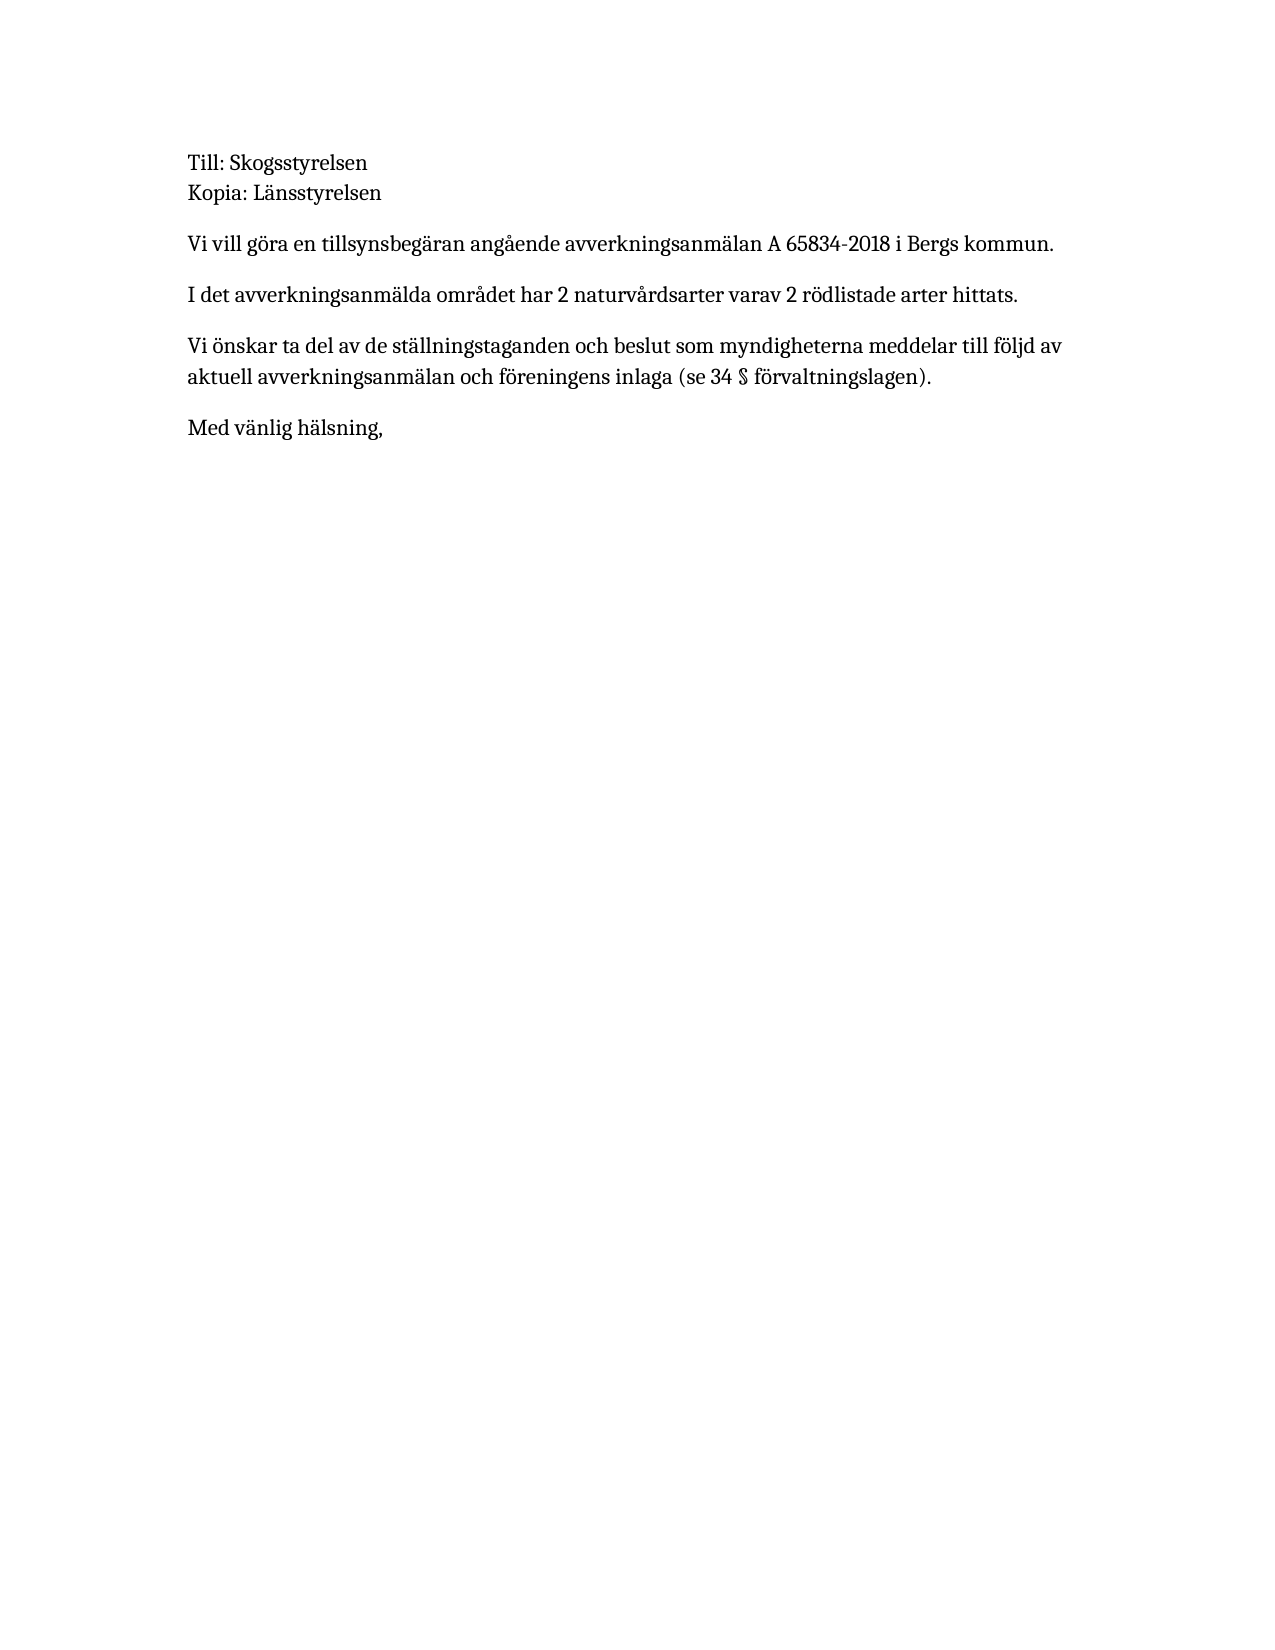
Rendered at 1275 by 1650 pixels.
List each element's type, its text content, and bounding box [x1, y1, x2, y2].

text Vi vill göra en tillsynsbegäran angående avverkningsanmälan A 65834-2018 i Bergs kommun. [187, 231, 1087, 258]
text Med vänlig hälsning, [187, 414, 1087, 471]
text I det avverkningsanmälda området har 2 naturvårdsarter varav 2 rödlistade arter hittats. [187, 282, 1087, 309]
text Till: Skogsstyrelsen Kopia: Länsstyrelsen [187, 150, 1087, 207]
text Vi önskar ta del av de ställningstaganden och beslut som myndigheterna meddelar till följd av aktuell avverkningsanmälan och föreningens inlaga (se 34 § förvaltningslagen). [187, 333, 1087, 390]
